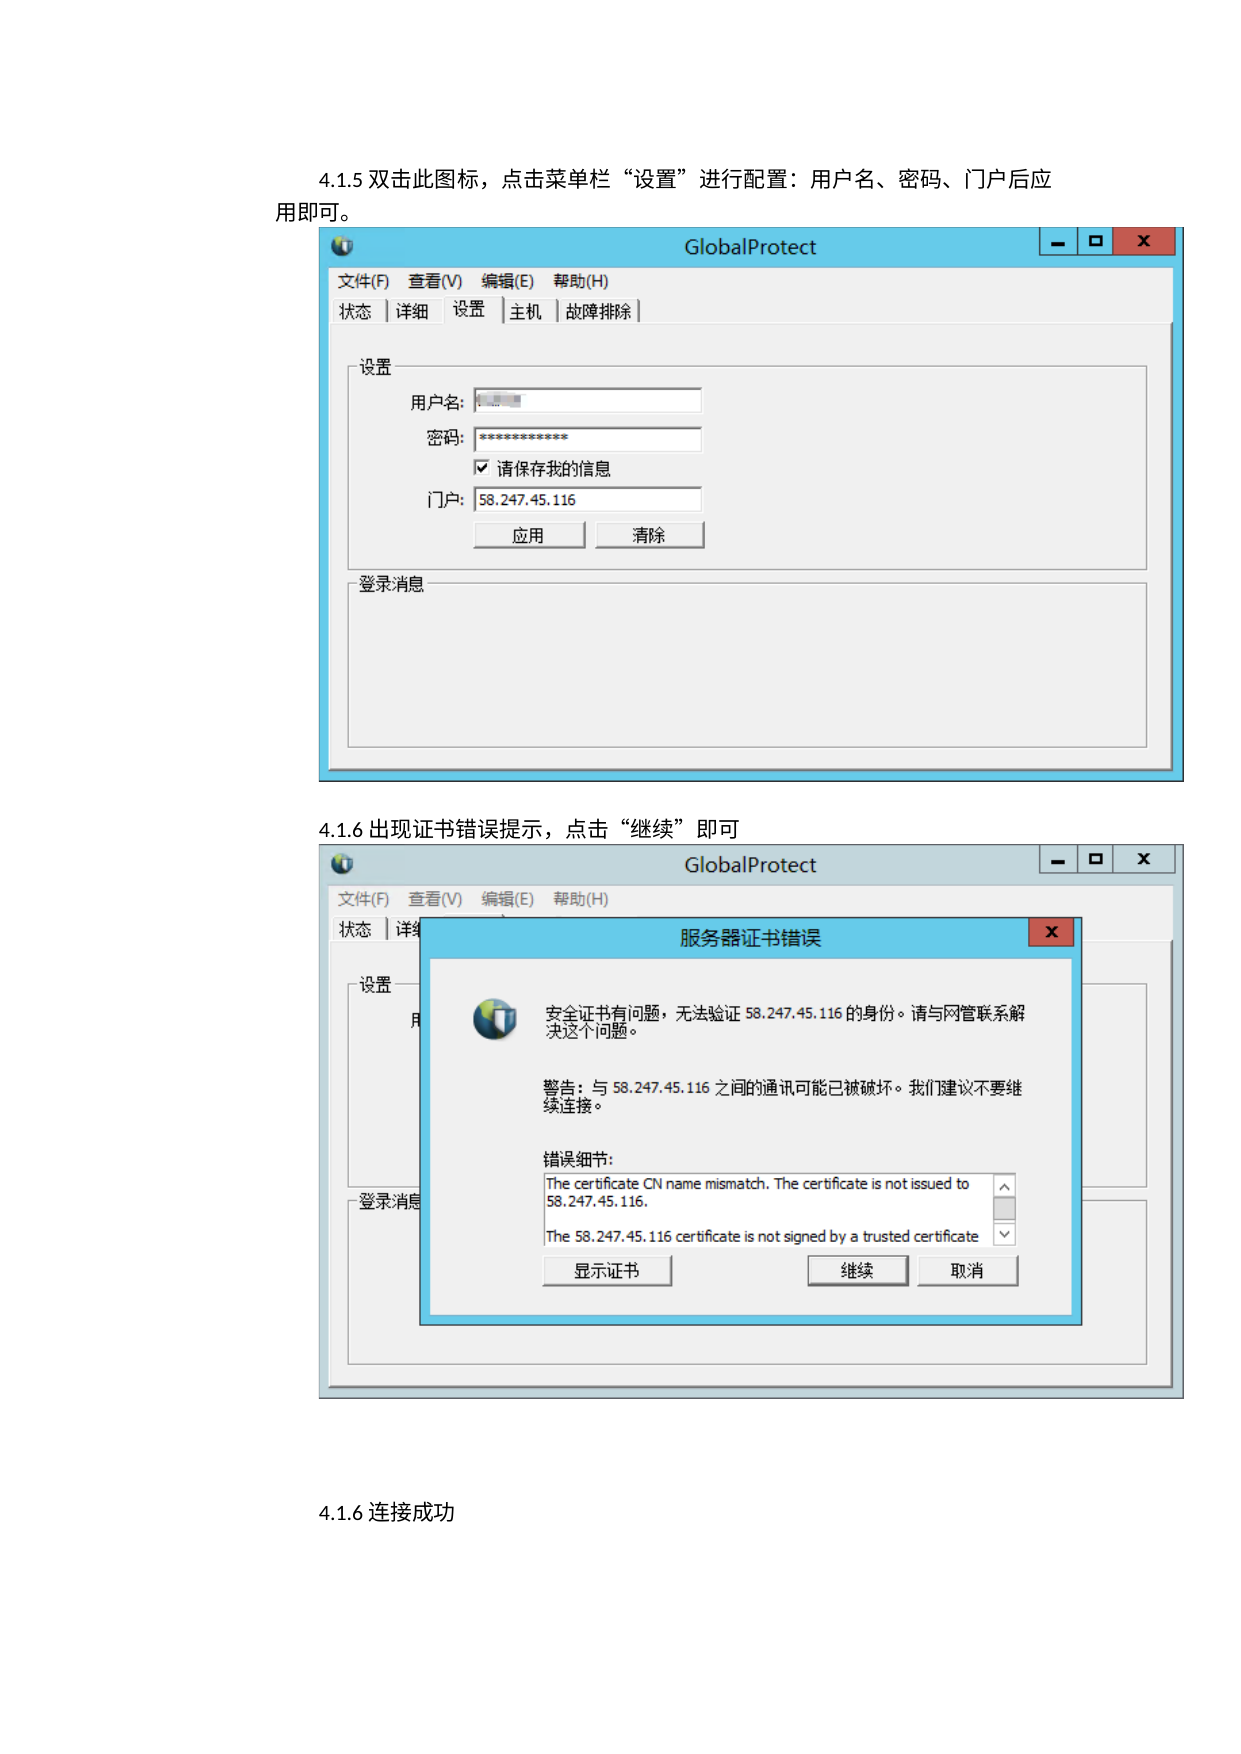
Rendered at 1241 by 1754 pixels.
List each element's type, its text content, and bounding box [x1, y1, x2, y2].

text 4.1.5 双击此图标，点击菜单栏“设置”进行配置：用户名、密码、门户后应用即可。 [275, 162, 1053, 227]
text 4.1.6 出现证书错误提示，点击“继续”即可 [275, 812, 1053, 844]
text 4.1.6 连接成功 [275, 1494, 1053, 1527]
picture [318, 227, 1184, 782]
picture [318, 844, 1184, 1399]
